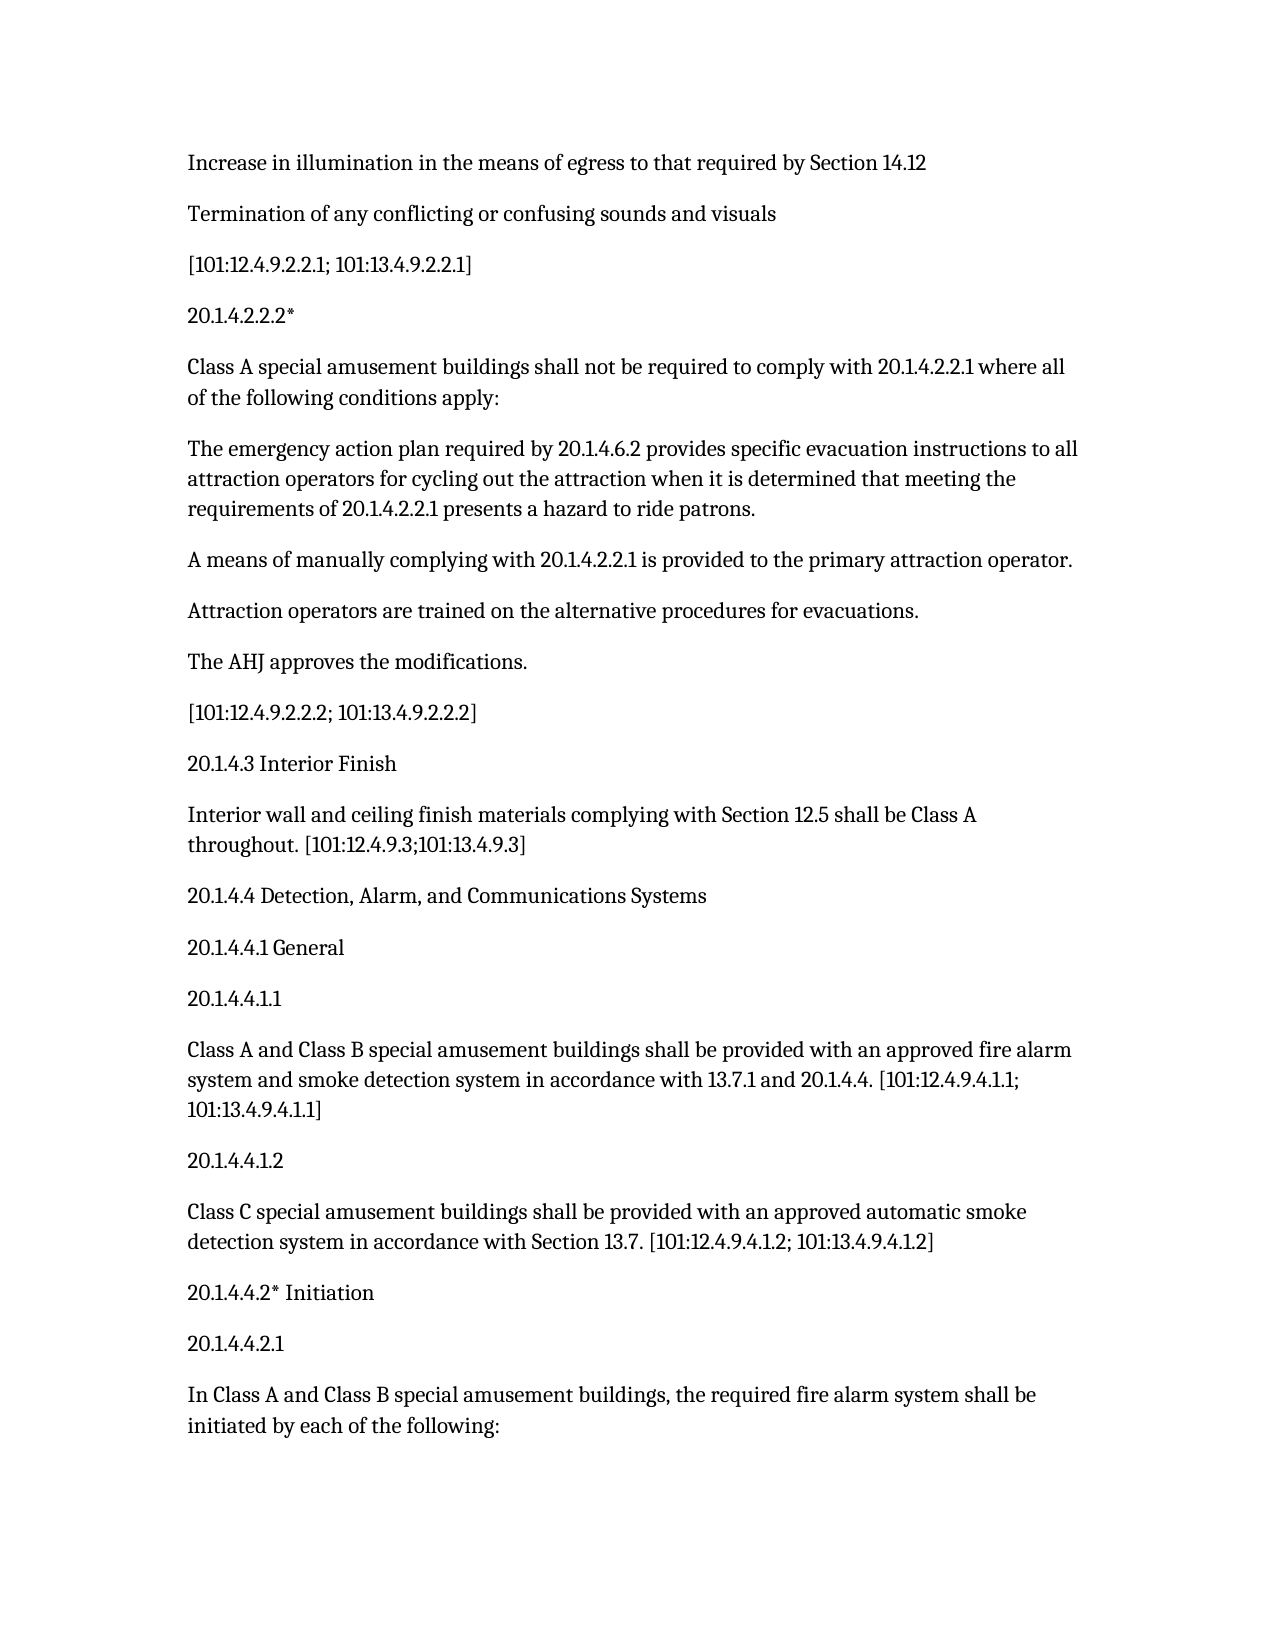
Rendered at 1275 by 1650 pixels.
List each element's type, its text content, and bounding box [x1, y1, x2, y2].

text 20.1.4.4.2* Initiation [187, 1280, 1087, 1307]
text 20.1.4.2.2.2* [187, 303, 1087, 329]
text Class C special amusement buildings shall be provided with an approved automatic smoke detection system in accordance with Section 13.7. [101:12.4.9.4.1.2; 101:13.4.9.4.1.2] [187, 1199, 1087, 1256]
text 20.1.4.4.1.2 [187, 1148, 1087, 1174]
text [101:12.4.9.2.2.2; 101:13.4.9.2.2.2] [187, 700, 1087, 726]
text 20.1.4.3 Interior Finish [187, 751, 1087, 777]
text 20.1.4.4 Detection, Alarm, and Communications Systems [187, 883, 1087, 910]
text 20.1.4.4.1.1 [187, 985, 1087, 1012]
text 20.1.4.4.2.1 [187, 1331, 1087, 1358]
text The AHJ approves the modifications. [187, 649, 1087, 675]
text Termination of any conflicting or confusing sounds and visuals [187, 201, 1087, 227]
text 20.1.4.4.1 General [187, 934, 1087, 961]
text A means of manually complying with 20.1.4.2.2.1 is provided to the primary attraction operator. [187, 547, 1087, 573]
text Class A and Class B special amusement buildings shall be provided with an approved fire alarm system and smoke detection system in accordance with 13.7.1 and 20.1.4.4. [101:12.4.9.4.1.1; 101:13.4.9.4.1.1] [187, 1036, 1087, 1123]
text The emergency action plan required by 20.1.4.6.2 provides specific evacuation instructions to all attraction operators for cycling out the attraction when it is determined that meeting the requirements of 20.1.4.2.2.1 presents a hazard to ride patrons. [187, 435, 1087, 522]
text Attraction operators are trained on the alternative procedures for evacuations. [187, 598, 1087, 624]
text In Class A and Class B special amusement buildings, the required fire alarm system shall be initiated by each of the following: [187, 1382, 1087, 1439]
text [101:12.4.9.2.2.1; 101:13.4.9.2.2.1] [187, 252, 1087, 278]
text Class A special amusement buildings shall not be required to comply with 20.1.4.2.2.1 where all of the following conditions apply: [187, 354, 1087, 411]
text Increase in illumination in the means of egress to that required by Section 14.12 [187, 150, 1087, 176]
text Interior wall and ceiling finish materials complying with Section 12.5 shall be Class A throughout. [101:12.4.9.3;101:13.4.9.3] [187, 802, 1087, 859]
